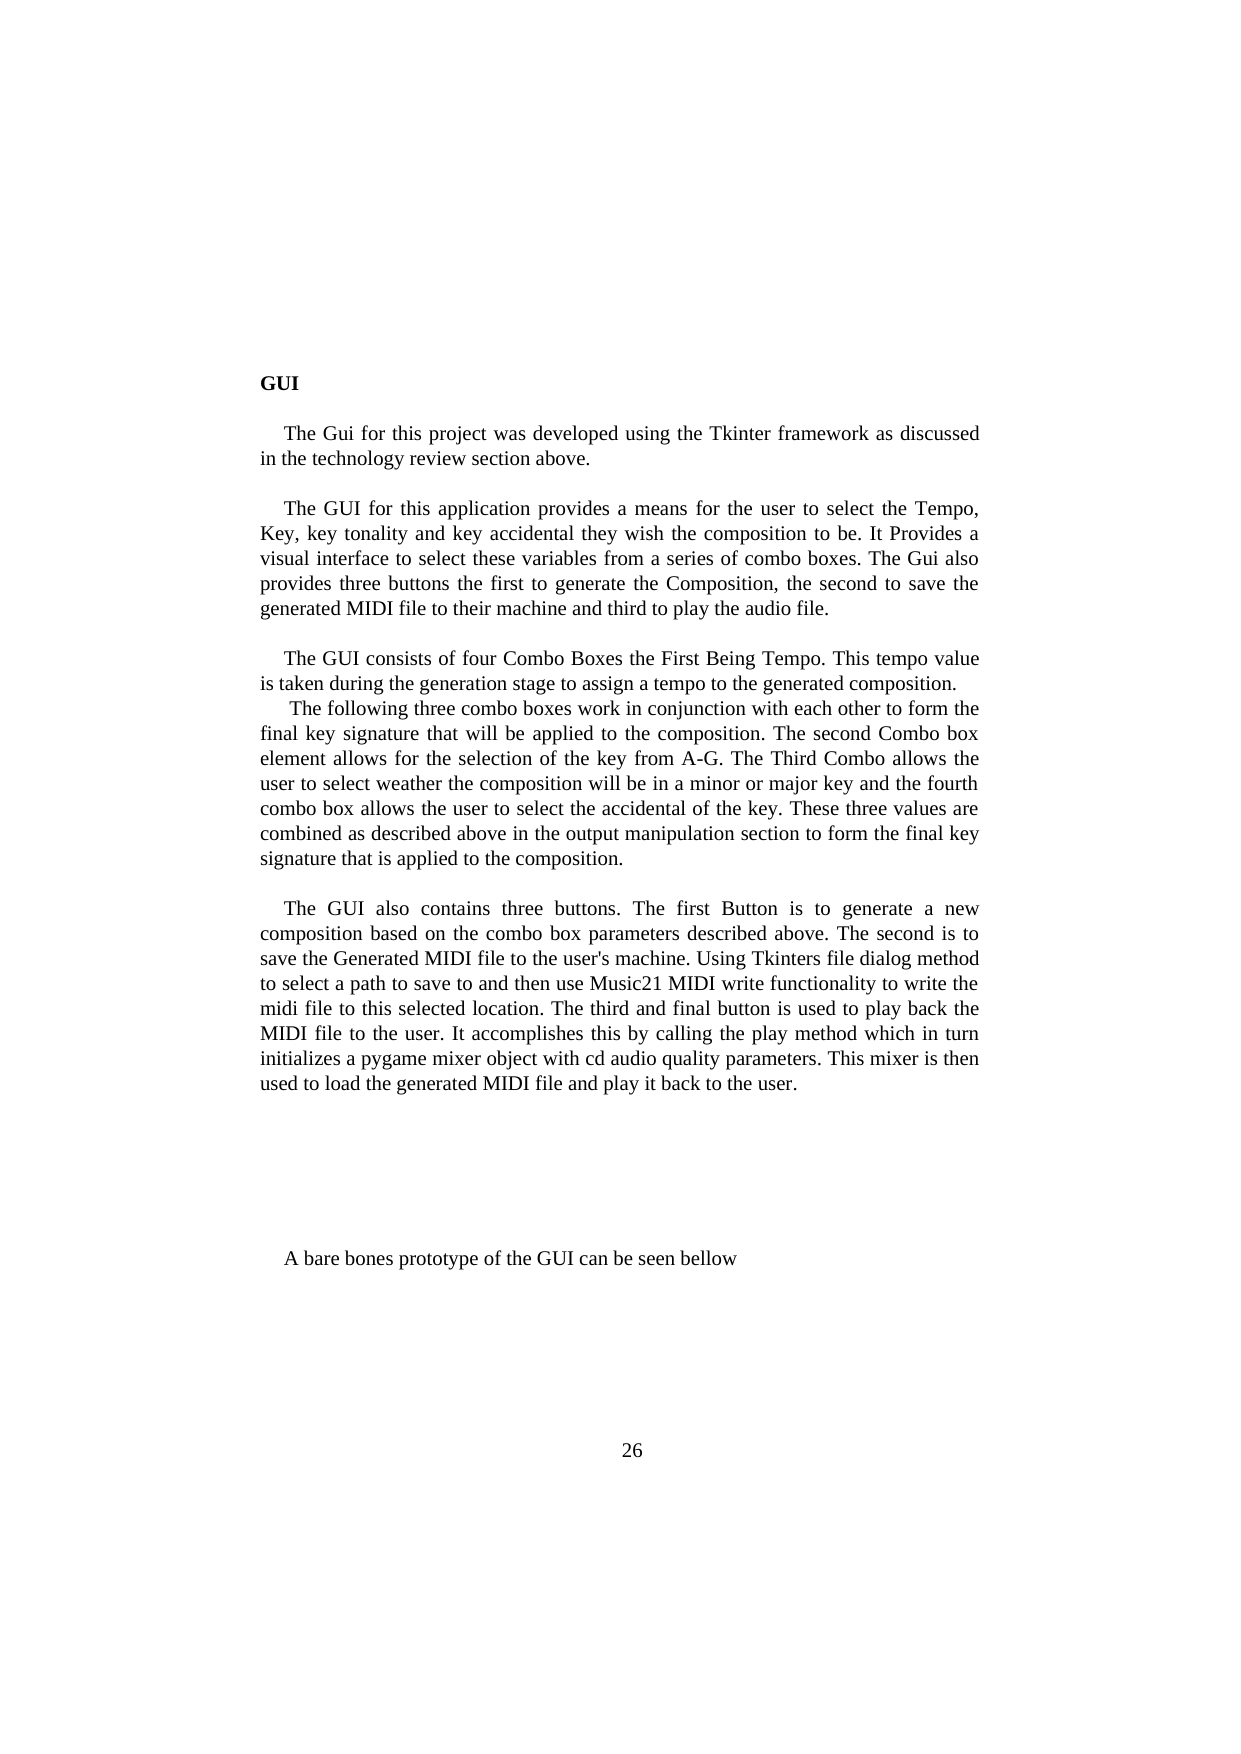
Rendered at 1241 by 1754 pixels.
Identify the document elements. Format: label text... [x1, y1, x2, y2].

text The GUI for this application provides a means for the user to select the Tempo, Key, key tonality and key accidental they wish the composition to be. It Provides a visual interface to select these variables from a series of combo boxes. The Gui also provides three buttons the first to generate the Composition, the second to save the generated MIDI file to their machine and third to play the audio file. [260, 494, 980, 619]
text The GUI consists of four Combo Boxes the First Being Tempo. This tempo value is taken during the generation stage to assign a tempo to the generated composition. [260, 644, 980, 694]
text The GUI also contains three buttons. The first Button is to generate a new composition based on the combo box parameters described above. The second is to save the Generated MIDI file to the user's machine. Using Tkinters file dialog method to select a path to save to and then use Music21 MIDI write functionality to write the midi file to this selected location. The third and final button is used to play back the MIDI file to the user. It accomplishes this by calling the play method which in turn initializes a pygame mixer object with cd audio quality parameters. This mixer is then used to load the generated MIDI file and play it back to the user. [260, 894, 980, 1094]
text The Gui for this project was developed using the Tkinter framework as discussed in the technology review section above. [260, 419, 980, 469]
text A bare bones prototype of the GUI can be seen bellow [260, 1244, 980, 1269]
subtitle GUI [260, 369, 980, 394]
text The following three combo boxes work in conjunction with each other to form the final key signature that will be applied to the composition. The second Combo box element allows for the selection of the key from A-G. The Third Combo allows the user to select weather the composition will be in a minor or major key and the fourth combo box allows the user to select the accidental of the key. These three values are combined as described above in the output manipulation section to form the final key signature that is applied to the composition. [260, 694, 980, 869]
